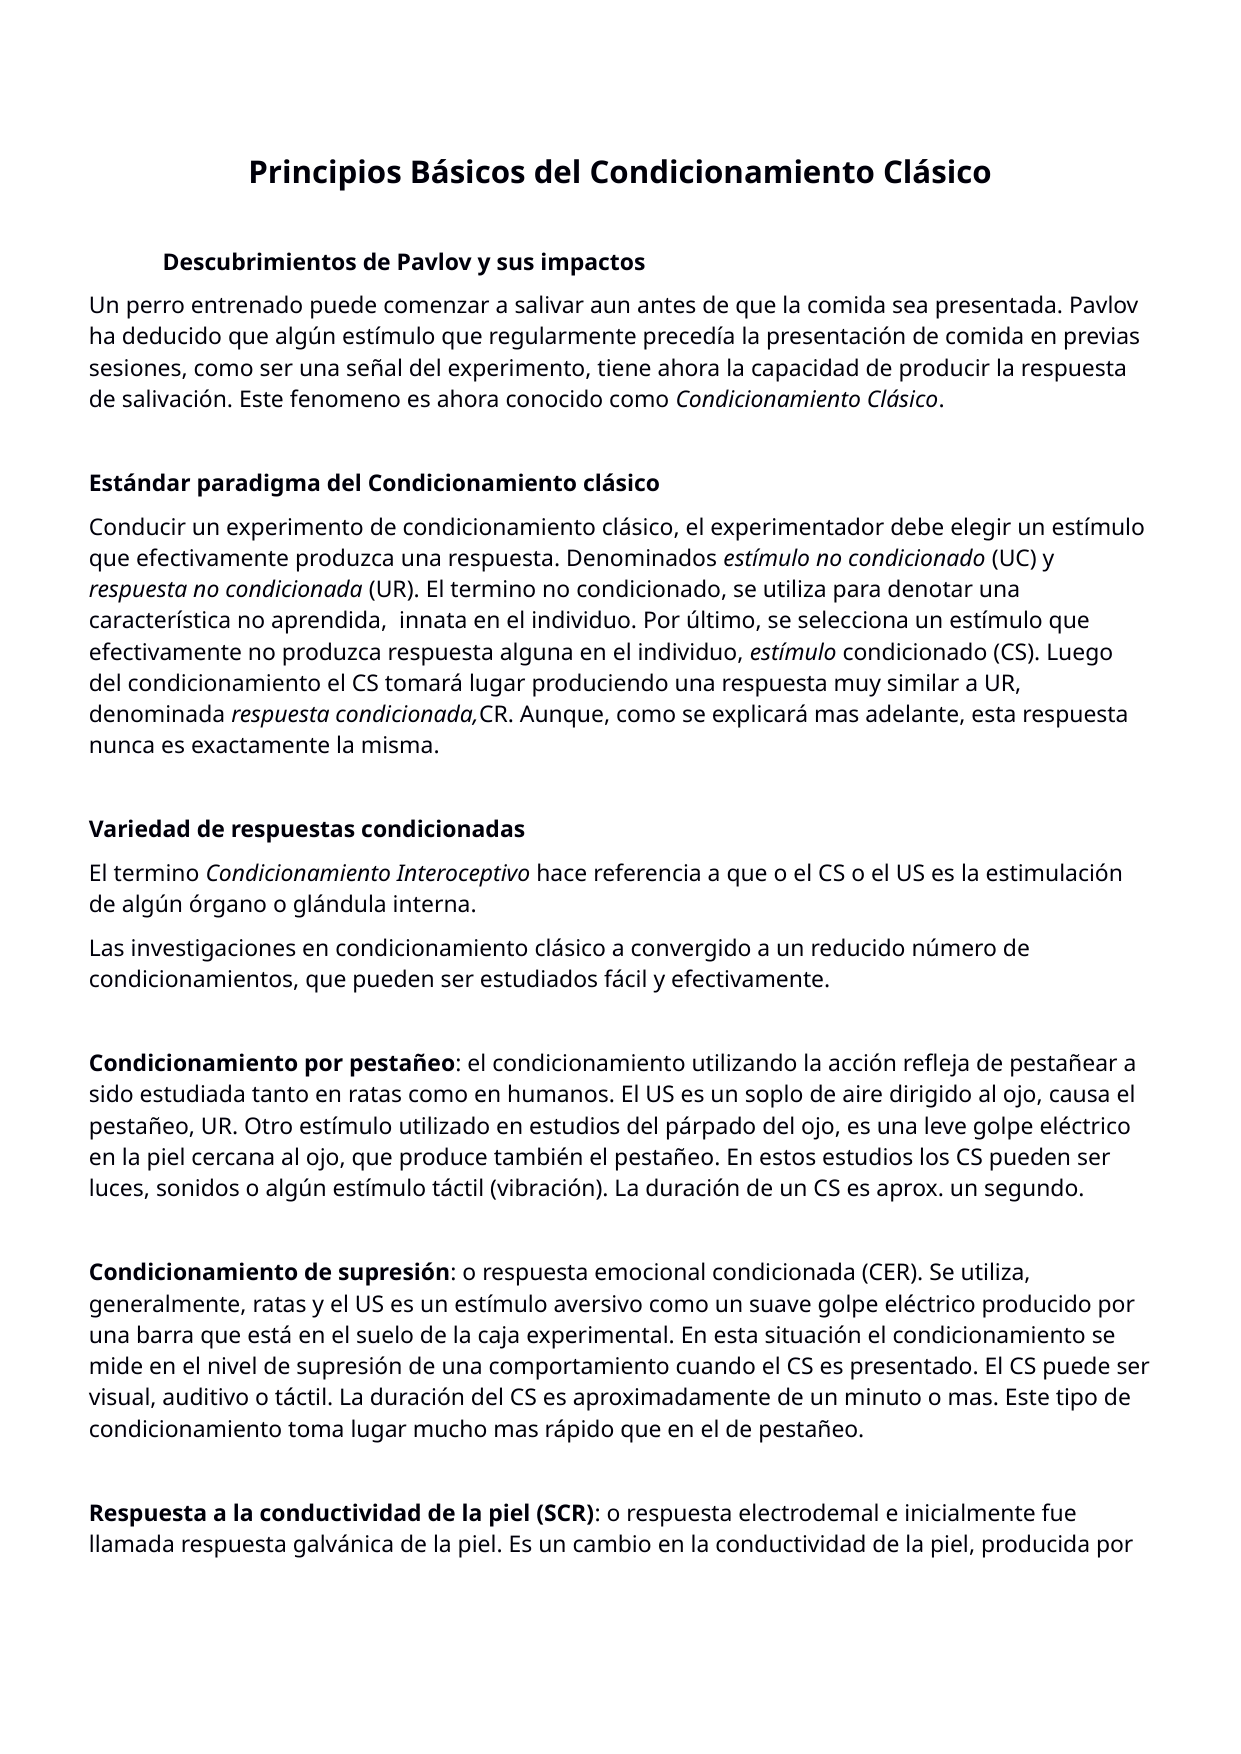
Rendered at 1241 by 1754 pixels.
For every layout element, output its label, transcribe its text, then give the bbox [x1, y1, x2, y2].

text Un perro entrenado puede comenzar a salivar aun antes de que la comida sea presentada. Pavlov ha deducido que algún estímulo que regularmente precedía la presentación de comida en previas sesiones, como ser una señal del experimento, tiene ahora la capacidad de producir la respuesta de salivación. Este fenomeno es ahora conocido como Condicionamiento Clásico. [89, 289, 1152, 414]
text Conducir un experimento de condicionamiento clásico, el experimentador debe elegir un estímulo que efectivamente produzca una respuesta. Denominados estímulo no condicionado (UC) y respuesta no condicionada (UR). El termino no condicionado, se utiliza para denotar una característica no aprendida, innata en el individuo. Por último, se selecciona un estímulo que efectivamente no produzca respuesta alguna en el individuo, estímulo condicionado (CS). Luego del condicionamiento el CS tomará lugar produciendo una respuesta muy similar a UR, denominada respuesta condicionada,CR. Aunque, como se explicará mas adelante, esta respuesta nunca es exactamente la misma. [89, 511, 1152, 761]
text Las investigaciones en condicionamiento clásico a convergido a un reducido número de condicionamientos, que pueden ser estudiados fácil y efectivamente. [89, 932, 1152, 994]
text El termino Condicionamiento Interoceptivo hace referencia a que o el CS o el US es la estimulación de algún órgano o glándula interna. [89, 857, 1152, 919]
text Estándar paradigma del Condicionamiento clásico [89, 467, 1152, 498]
text Variedad de respuestas condicionadas [89, 813, 1152, 844]
text Principios Básicos del Condicionamiento Clásico [89, 150, 1152, 193]
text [89, 1497, 1152, 1559]
text Condicionamiento de supresión: o respuesta emocional condicionada (CER). Se utiliza, generalmente, ratas y el US es un estímulo aversivo como un suave golpe eléctrico producido por una barra que está en el suelo de la caja experimental. En esta situación el condicionamiento se mide en el nivel de supresión de una comportamiento cuando el CS es presentado. El CS puede ser visual, auditivo o táctil. La duración del CS es aproximadamente de un minuto o mas. Este tipo de condicionamiento toma lugar mucho mas rápido que en el de pestañeo. [89, 1256, 1152, 1444]
text Descubrimientos de Pavlov y sus impactos [89, 245, 1152, 277]
text Condicionamiento por pestañeo: el condicionamiento utilizando la acción refleja de pestañear a sido estudiada tanto en ratas como en humanos. El US es un soplo de aire dirigido al ojo, causa el pestañeo, UR. Otro estímulo utilizado en estudios del párpado del ojo, es una leve golpe eléctrico en la piel cercana al ojo, que produce también el pestañeo. En estos estudios los CS pueden ser luces, sonidos o algún estímulo táctil (vibración). La duración de un CS es aprox. un segundo. [89, 1047, 1152, 1203]
